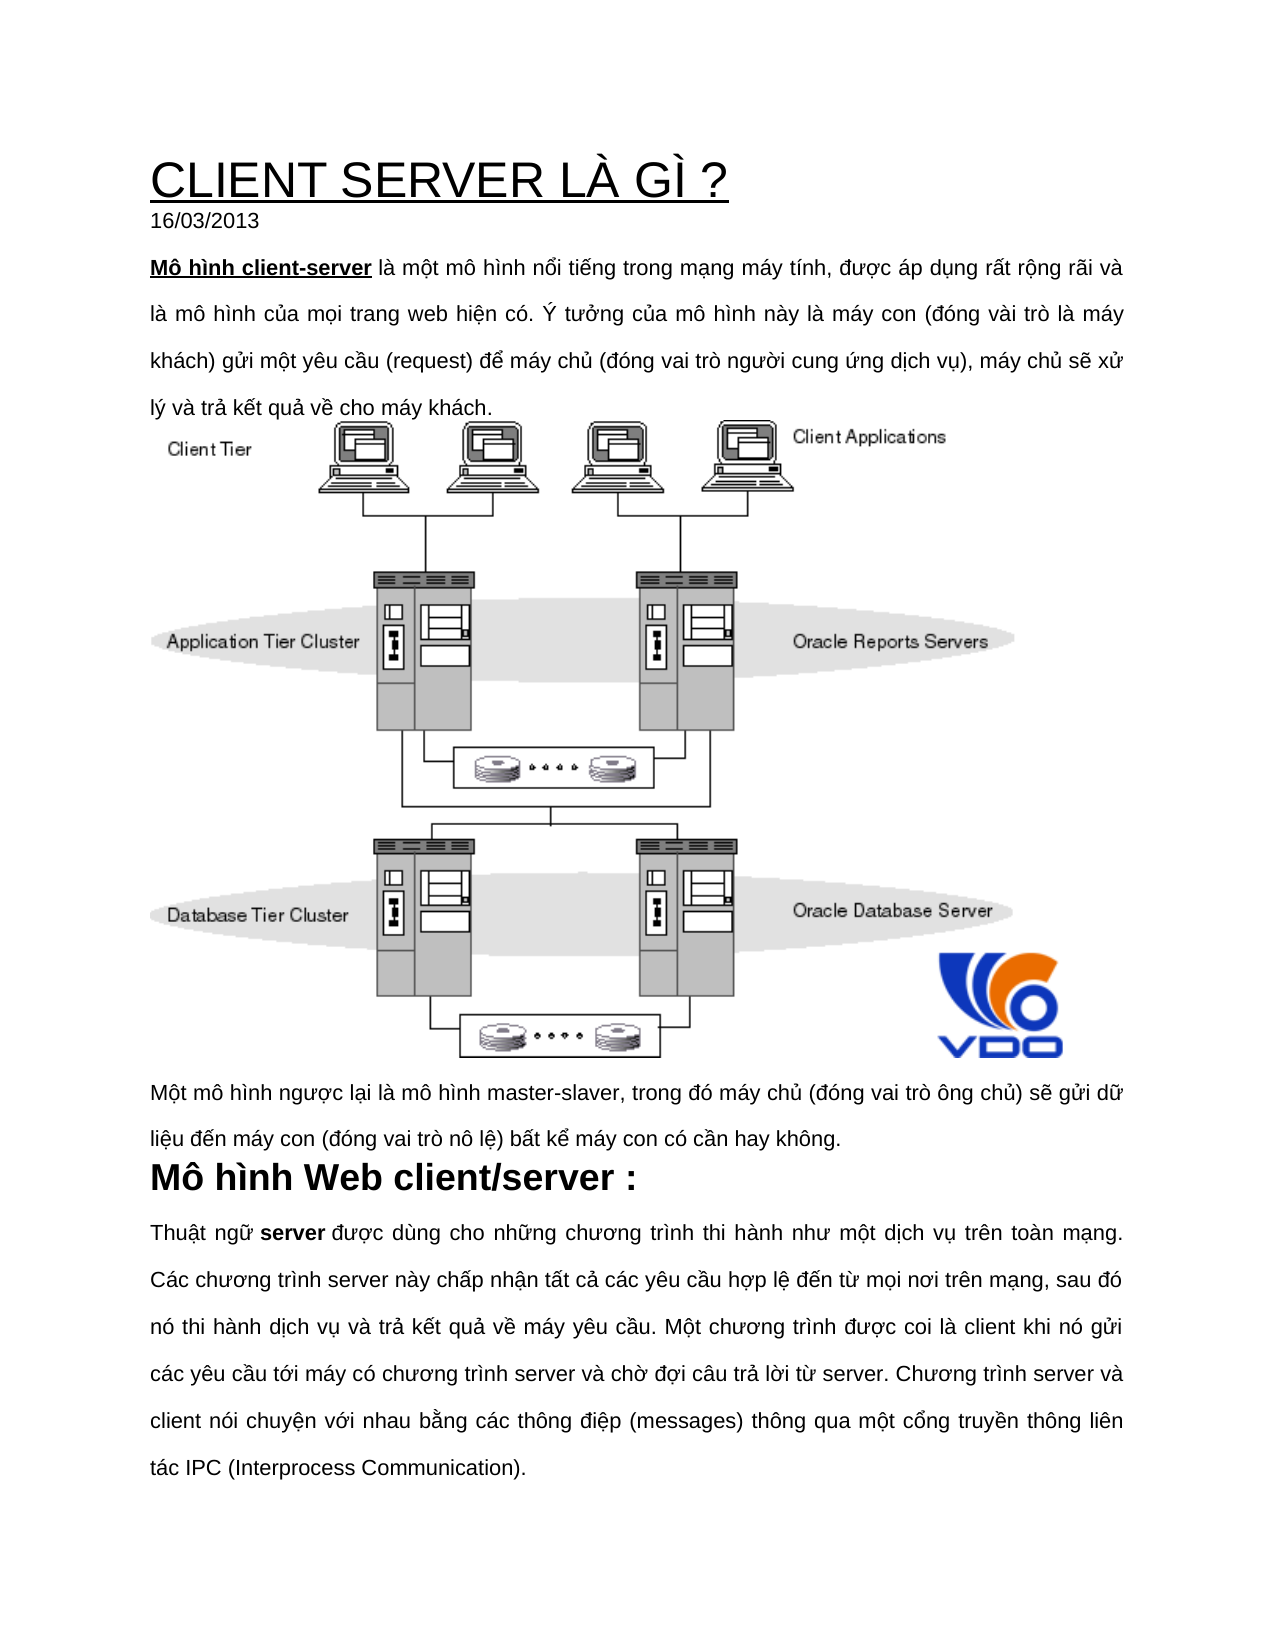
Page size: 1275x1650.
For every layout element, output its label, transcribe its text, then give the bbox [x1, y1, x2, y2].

text 16/03/2013 [150, 207, 1125, 233]
text CLIENT SERVER LÀ GÌ ? [150, 150, 1125, 207]
text Mô hình Web client/server : [150, 1151, 1125, 1198]
text Mô hình client-server là một mô hình nổi tiếng trong mạng máy tính, được áp dụng rất rộng rãi và là mô hình của mọi trang web hiện có. Ý tưởng của mô hình này là máy con (đóng vài trò là máy khách) gửi một yêu cầu (request) để máy chủ (đóng vai trò người cung ứng dịch vụ), máy chủ sẽ xử lý và trả kết quả về cho máy khách. [150, 233, 1125, 420]
text Thuật ngữ server được dùng cho những chương trình thi hành như một dịch vụ trên toàn mạng. Các chương trình server này chấp nhận tất cả các yêu cầu hợp lệ đến từ mọi nơi trên mạng, sau đó nó thi hành dịch vụ và trả kết quả về máy yêu cầu. Một chương trình được coi là client khi nó gửi các yêu cầu tới máy có chương trình server và chờ đợi câu trả lời từ server. Chương trình server và client nói chuyện với nhau bằng các thông điệp (messages) thông qua một cổng truyền thông liên tác IPC (Interprocess Communication). [150, 1198, 1125, 1479]
text Một mô hình ngược lại là mô hình master-slaver, trong đó máy chủ (đóng vai trò ông chủ) sẽ gửi dữ liệu đến máy con (đóng vai trò nô lệ) bất kể máy con có cần hay không. [150, 1058, 1125, 1151]
picture [150, 420, 1063, 1058]
